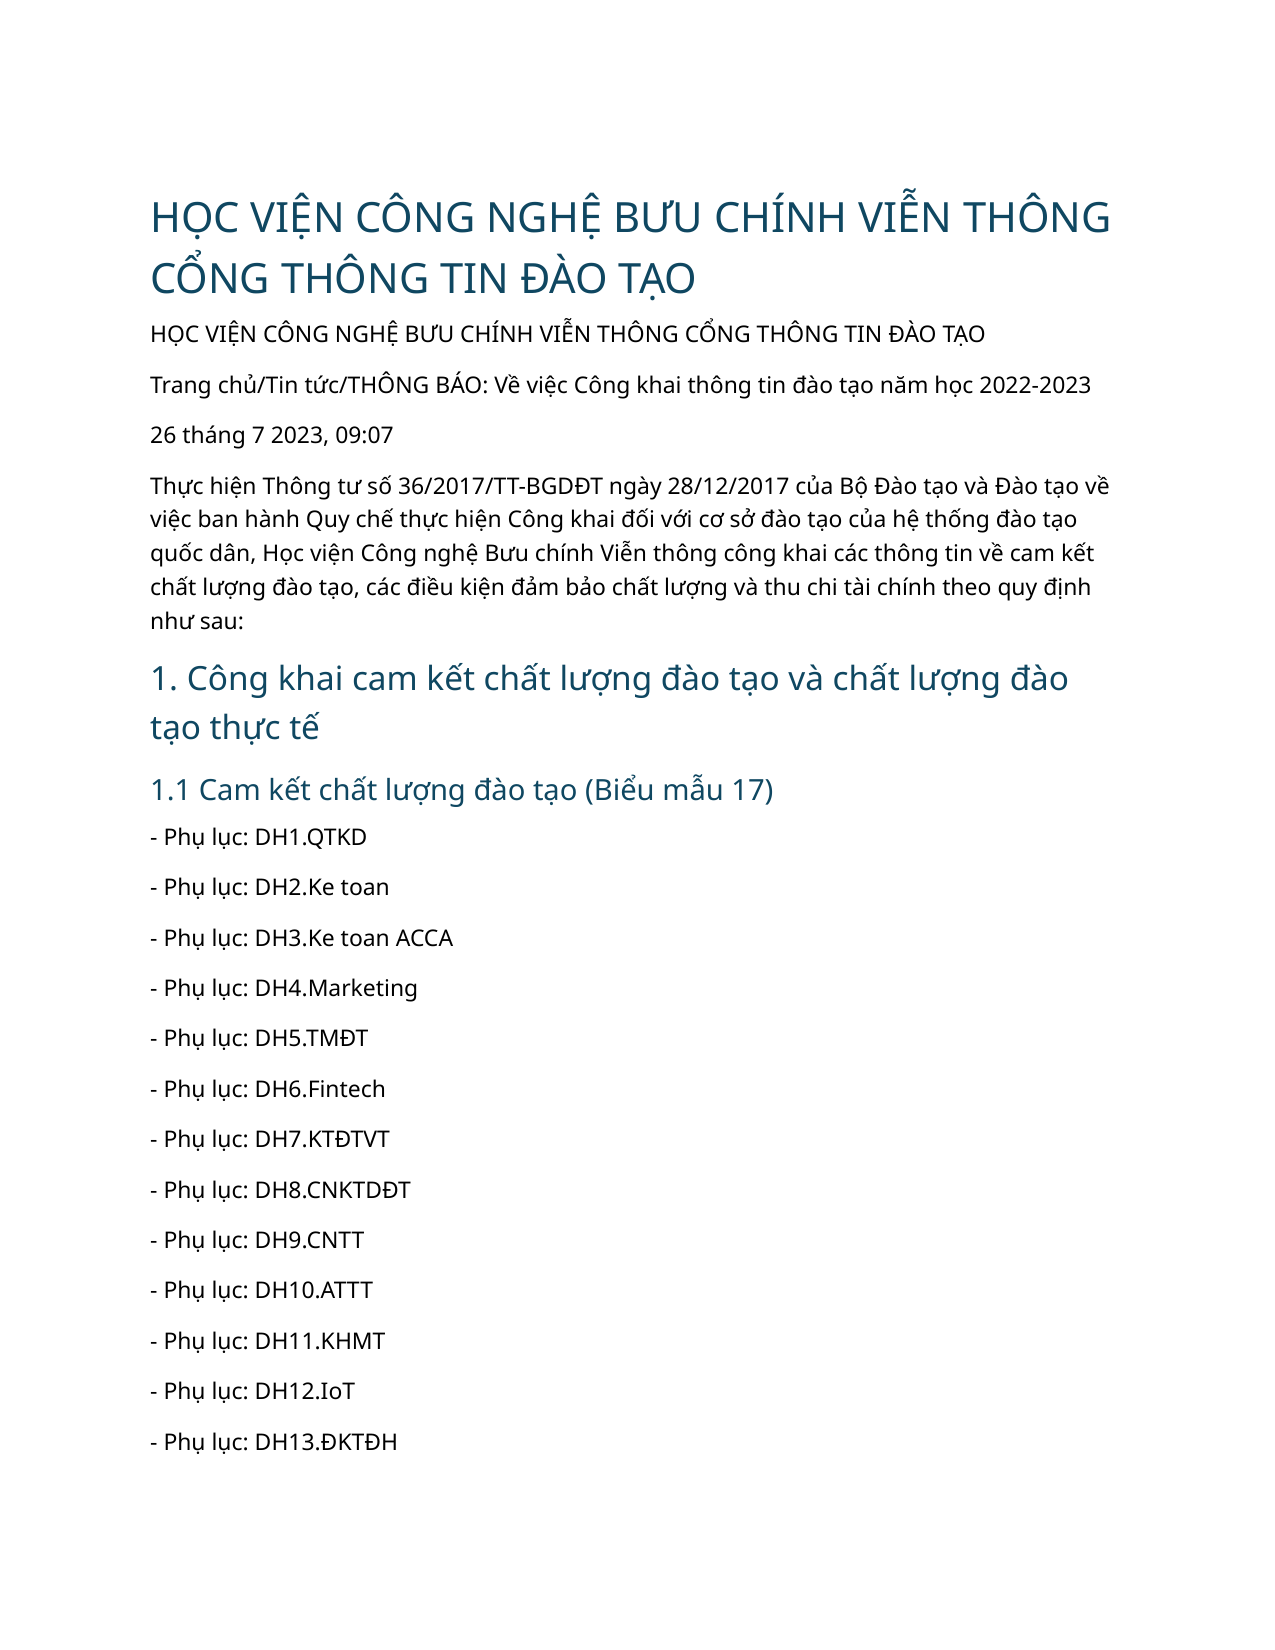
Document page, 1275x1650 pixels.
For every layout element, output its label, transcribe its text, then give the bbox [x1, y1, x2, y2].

text - Phụ lục: DH1.QTKD [150, 821, 1125, 852]
text - Phụ lục: DH10.ATTT [150, 1274, 1125, 1306]
subtitle 1. Công khai cam kết chất lượng đào tạo và chất lượng đào tạo thực tế [150, 655, 1125, 749]
text Trang chủ/Tin tức/THÔNG BÁO: Về việc Công khai thông tin đào tạo năm học 2022-2023 [150, 369, 1125, 400]
text - Phụ lục: DH6.Fintech [150, 1073, 1125, 1104]
text - Phụ lục: DH8.CNKTDĐT [150, 1174, 1125, 1205]
text - Phụ lục: DH4.Marketing [150, 972, 1125, 1003]
text - Phụ lục: DH12.IoT [150, 1375, 1125, 1407]
text 26 tháng 7 2023, 09:07 [150, 419, 1125, 450]
text Thực hiện Thông tư số 36/2017/TT-BGDĐT ngày 28/12/2017 của Bộ Đào tạo và Đào tạo về việc ban hành Quy chế thực hiện Công khai đối với cơ sở đào tạo của hệ thống đào tạo quốc dân, Học viện Công nghệ Bưu chính Viễn thông công khai các thông tin về cam kết chất lượng đào tạo, các điều kiện đảm bảo chất lượng và thu chi tài chính theo quy định như sau: [150, 469, 1125, 636]
subtitle HỌC VIỆN CÔNG NGHỆ BƯU CHÍNH VIỄN THÔNG CỔNG THÔNG TIN ĐÀO TẠO [150, 187, 1125, 306]
text - Phụ lục: DH5.TMĐT [150, 1022, 1125, 1054]
text - Phụ lục: DH13.ĐKTĐH [150, 1426, 1125, 1457]
text - Phụ lục: DH2.Ke toan [150, 871, 1125, 902]
text - Phụ lục: DH7.KTĐTVT [150, 1123, 1125, 1154]
text HỌC VIỆN CÔNG NGHỆ BƯU CHÍNH VIỄN THÔNG CỔNG THÔNG TIN ĐÀO TẠO [150, 318, 1125, 349]
subtitle 1.1 Cam kết chất lượng đào tạo (Biểu mẫu 17) [150, 769, 1125, 809]
text - Phụ lục: DH3.Ke toan ACCA [150, 922, 1125, 953]
text - Phụ lục: DH11.KHMT [150, 1325, 1125, 1356]
text - Phụ lục: DH9.CNTT [150, 1224, 1125, 1255]
